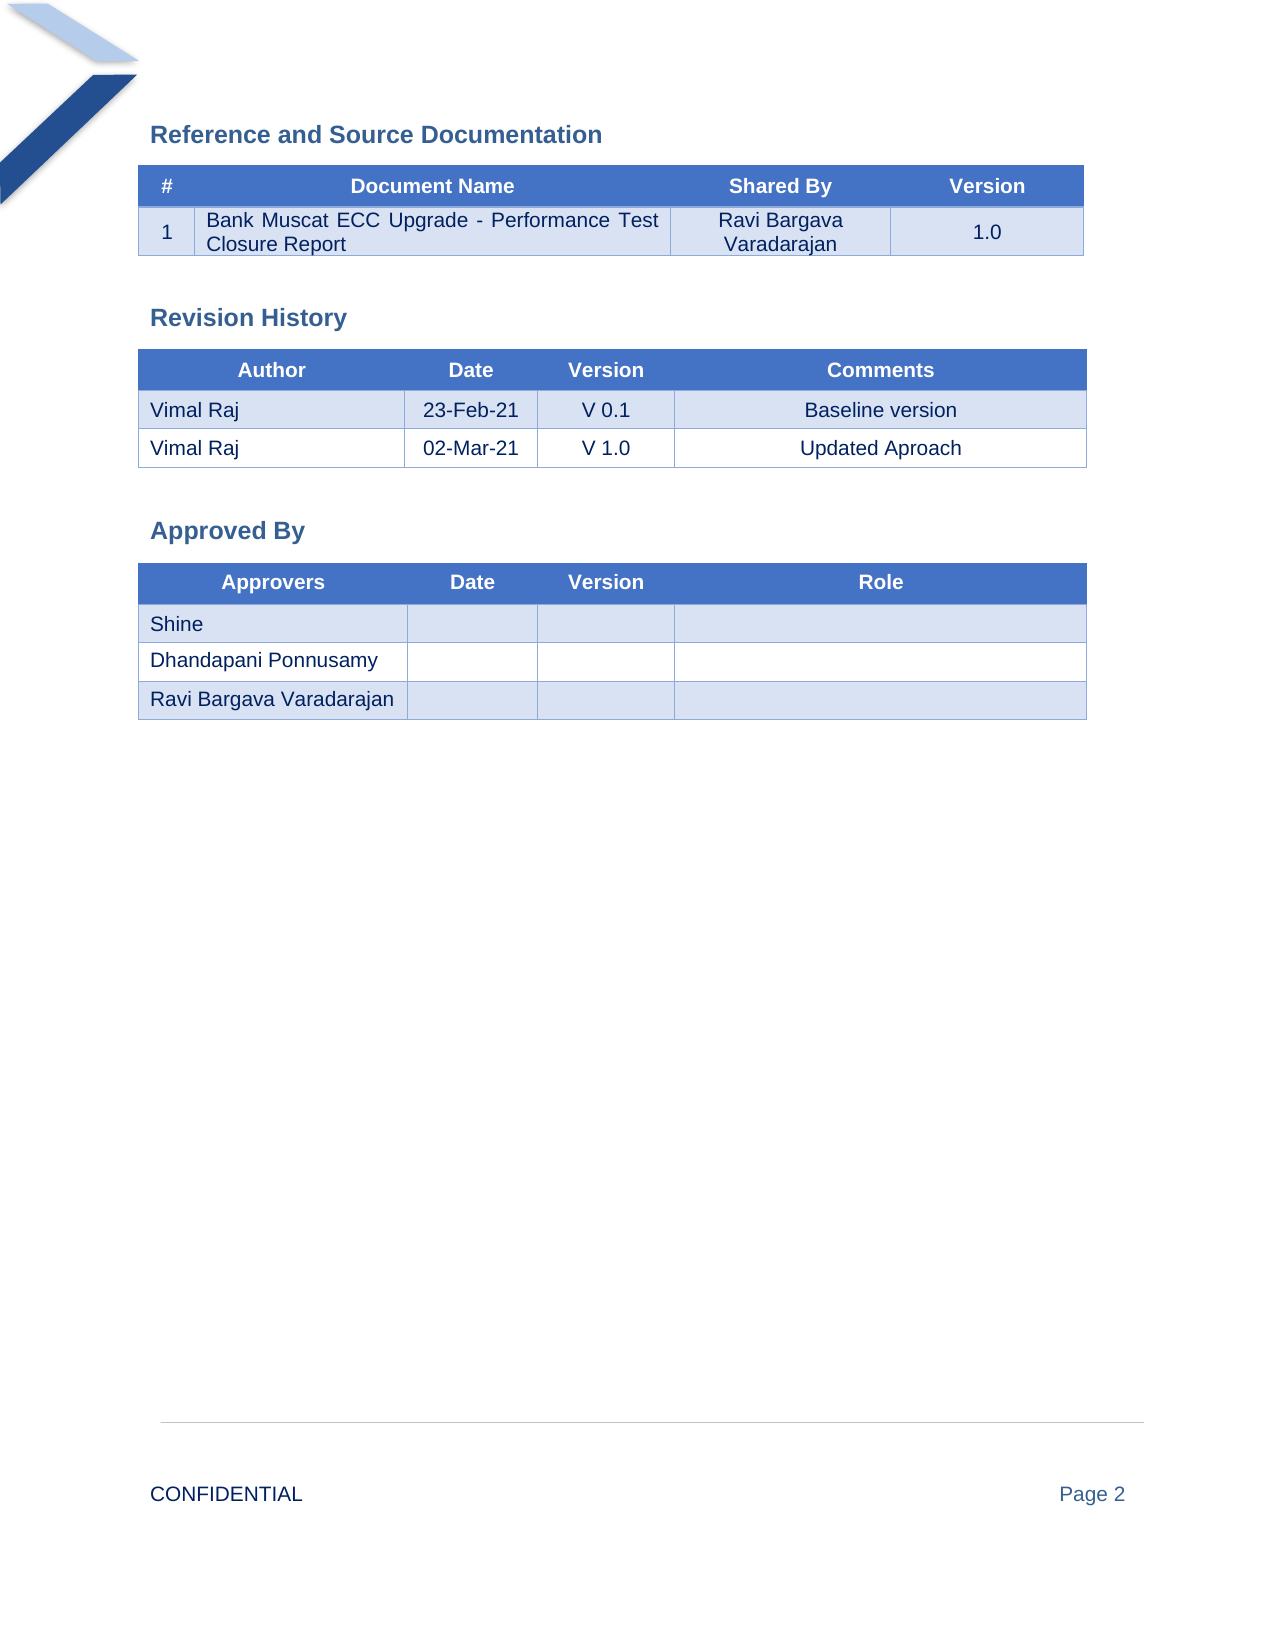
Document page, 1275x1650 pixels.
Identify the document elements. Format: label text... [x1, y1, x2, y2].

table_header Document Name [195, 166, 670, 206]
table_cell [675, 682, 1086, 719]
table_header Version [891, 166, 1083, 206]
table_cell 02-Mar-21 [405, 429, 537, 467]
table_cell Vimal Raj [139, 391, 404, 428]
table_cell Bank Muscat ECC Upgrade - Performance Test Closure Report [195, 208, 670, 255]
table_cell [538, 605, 674, 642]
table_cell Baseline version [675, 391, 1086, 428]
table_header Approvers [139, 564, 407, 604]
table_header Role [675, 564, 1086, 604]
table_cell V 1.0 [538, 429, 674, 467]
table_header Version [538, 350, 674, 390]
table_cell [538, 643, 674, 681]
table_cell Vimal Raj [139, 429, 404, 467]
table_cell Ravi Bargava Varadarajan [139, 682, 407, 719]
table_cell Updated Aproach [675, 429, 1086, 467]
table_cell V 0.1 [538, 391, 674, 428]
table_header Date [405, 350, 537, 390]
table_cell [675, 643, 1086, 681]
title Approved By [150, 516, 1144, 545]
table_header Version [538, 564, 674, 604]
table_cell [408, 682, 537, 719]
title Revision History [150, 303, 1144, 332]
table_cell [408, 643, 537, 681]
table_cell [538, 682, 674, 719]
table_cell [408, 605, 537, 642]
table_header Date [408, 564, 537, 604]
table_header Shared By [671, 166, 890, 206]
table_cell Dhandapani Ponnusamy [139, 643, 407, 681]
table_cell 1 [139, 208, 194, 255]
table_cell Ravi Bargava Varadarajan [671, 208, 890, 255]
table_header # [139, 166, 194, 206]
table_header Author [139, 350, 404, 390]
table_cell 1.0 [891, 208, 1083, 255]
table_cell 23-Feb-21 [405, 391, 537, 428]
table_header Comments [675, 350, 1086, 390]
title Reference and Source Documentation [150, 119, 1144, 148]
table_cell Shine [139, 605, 407, 642]
table_cell [675, 605, 1086, 642]
